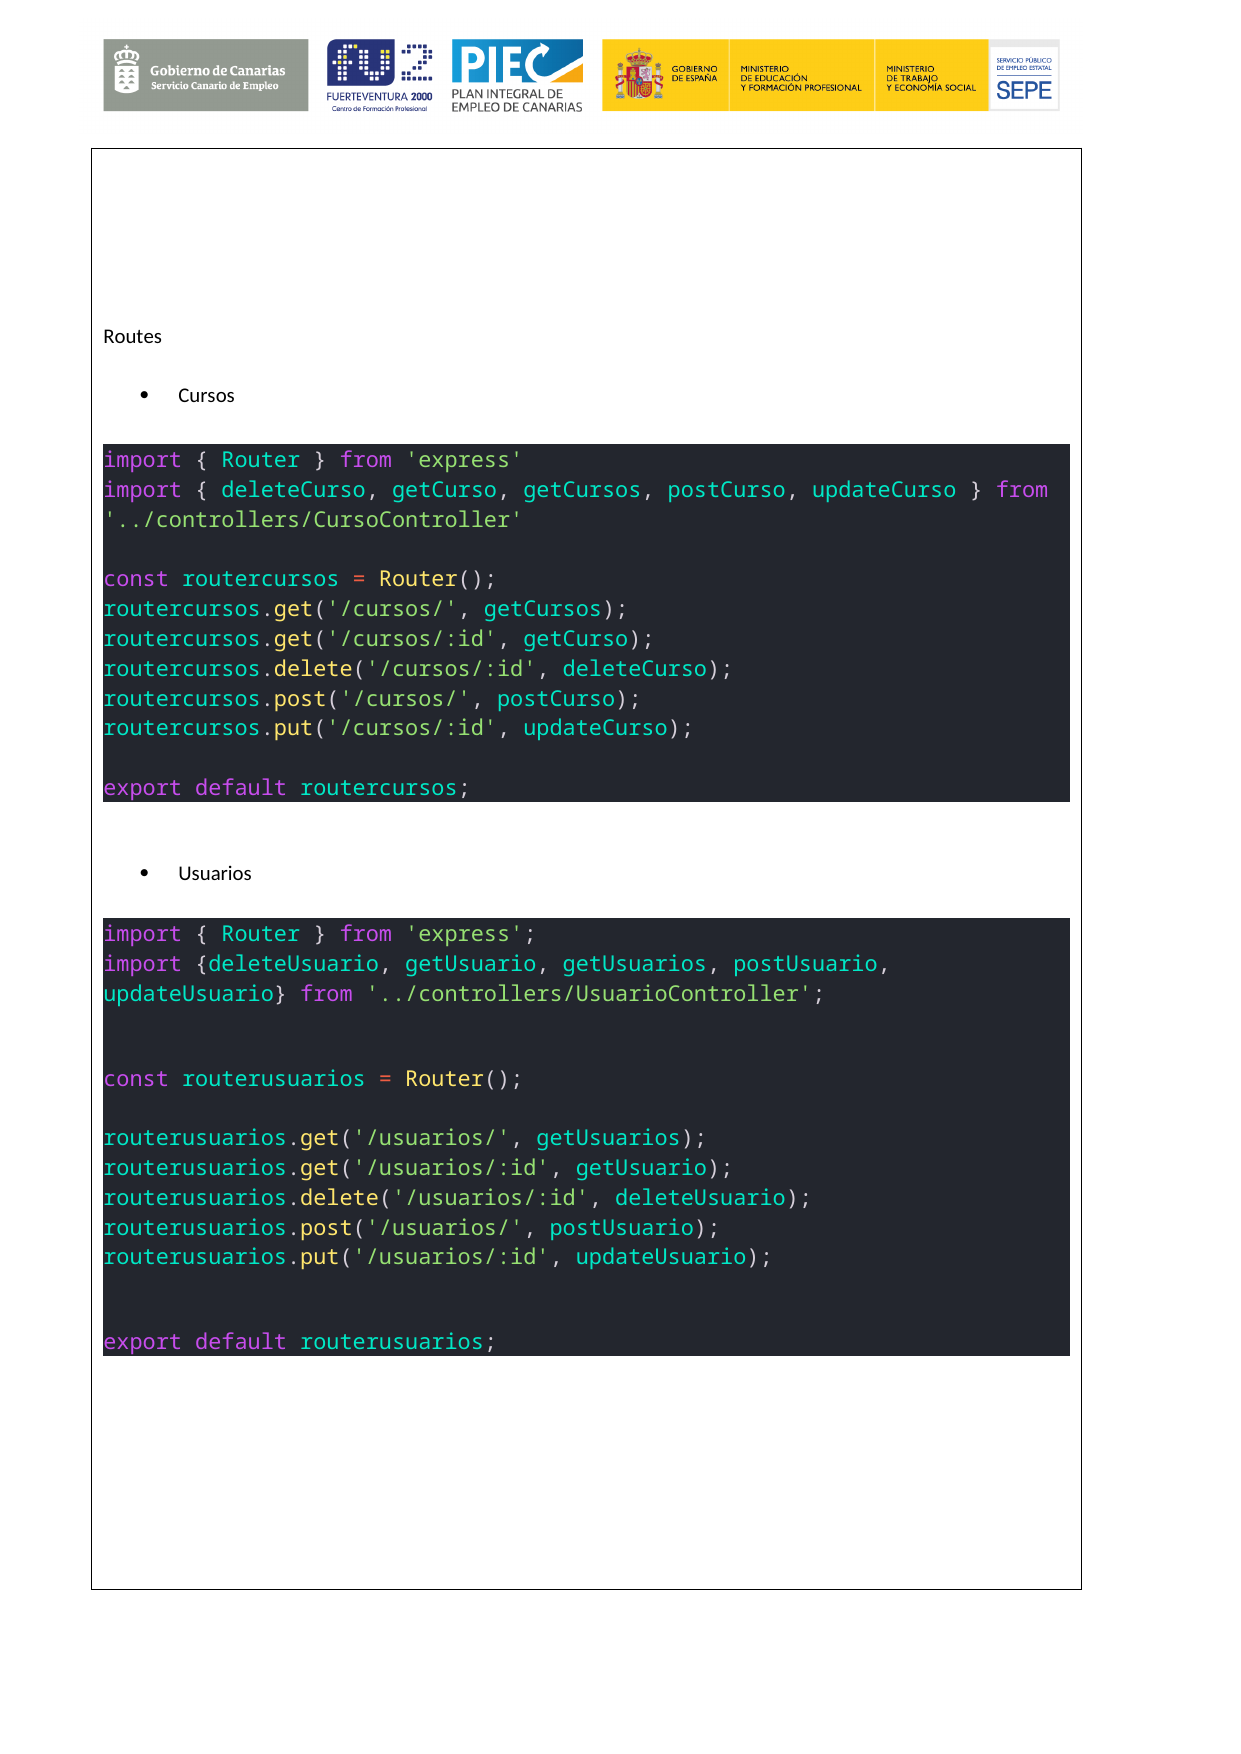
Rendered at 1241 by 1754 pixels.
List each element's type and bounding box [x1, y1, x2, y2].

table_cell [92, 149, 1081, 1589]
picture [79, 18, 1084, 134]
